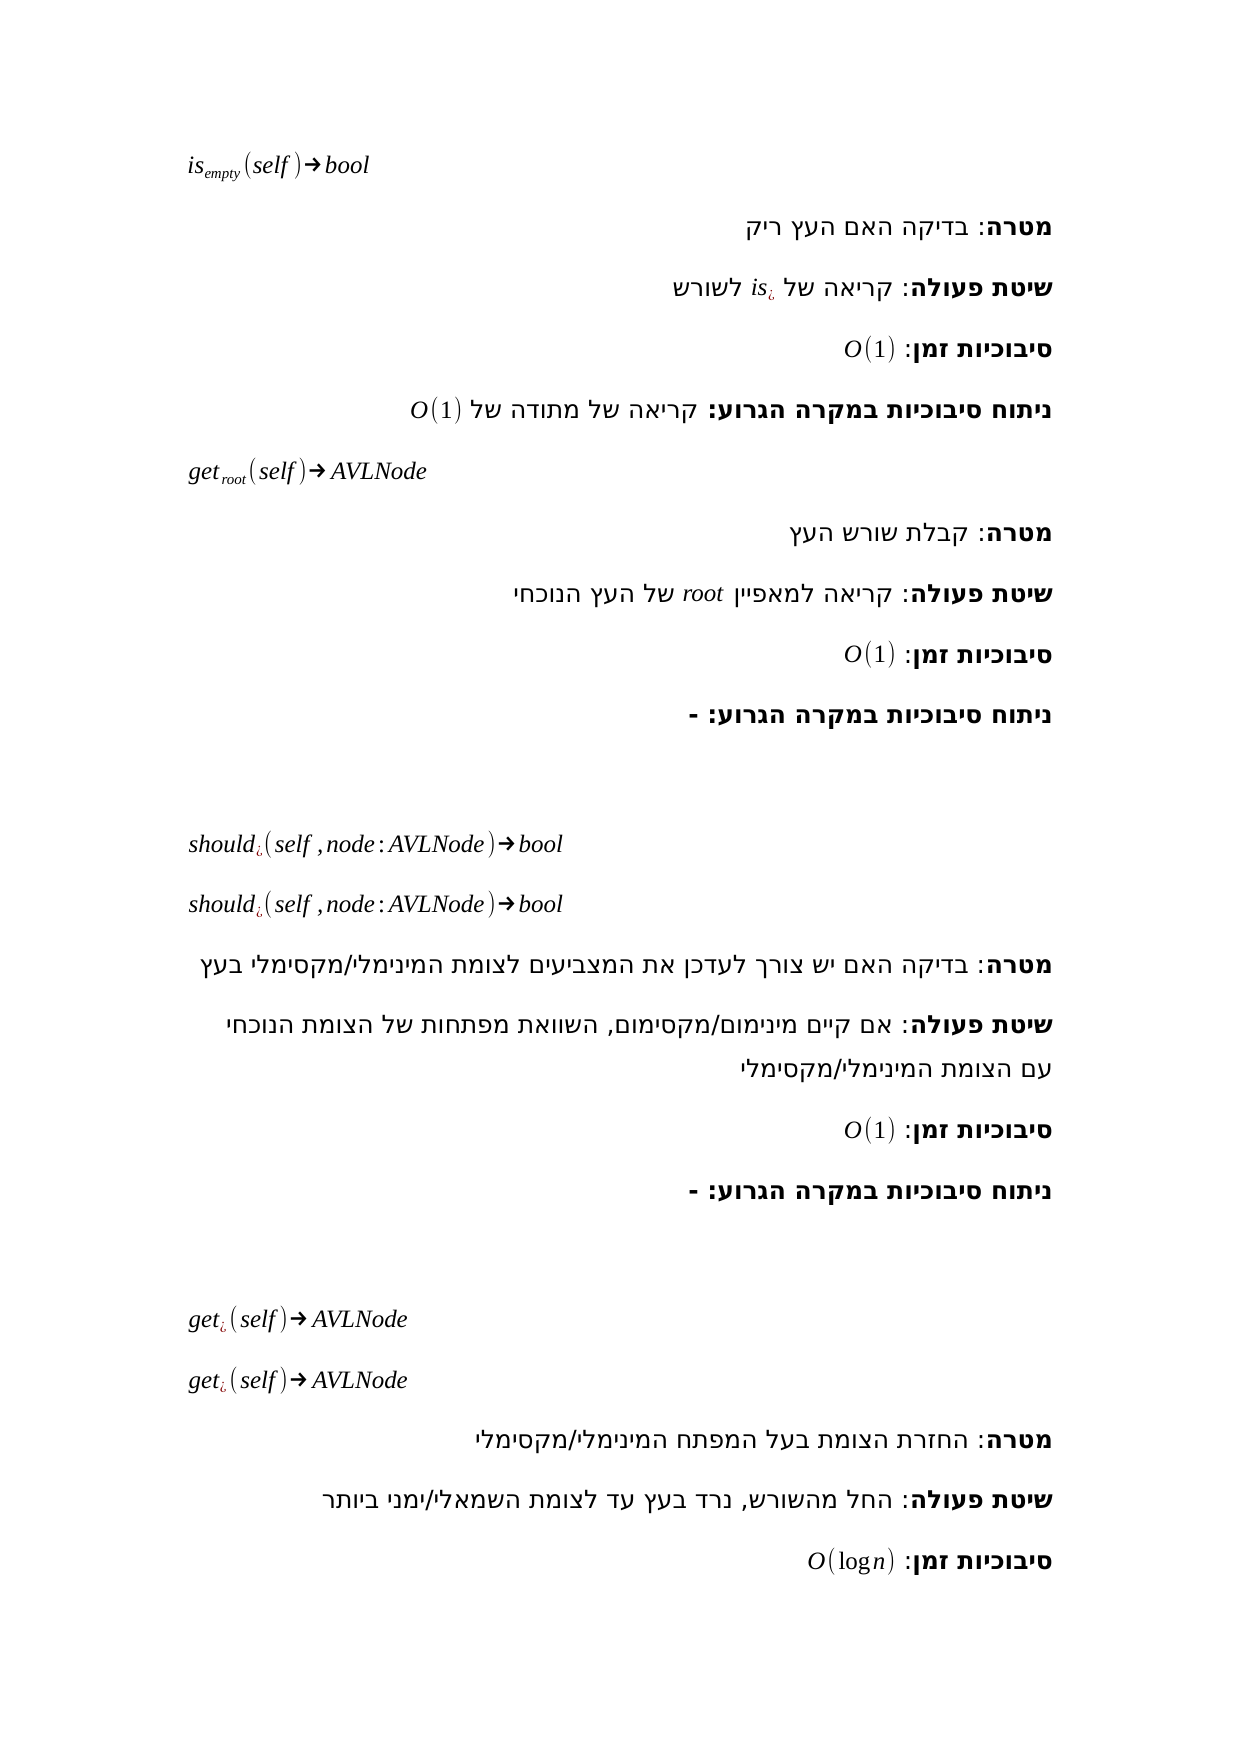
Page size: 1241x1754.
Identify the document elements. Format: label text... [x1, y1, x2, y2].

text מטרה: קבלת שורש העץ [187, 518, 1053, 548]
text סיבוכיות זמן: [187, 1546, 1053, 1576]
text ניתוח סיבוכיות במקרה הגרוע: - [187, 701, 1053, 730]
text שיטת פעולה: קריאה של לשורש [187, 273, 1053, 302]
text סיבוכיות זמן: [187, 1114, 1053, 1144]
text סיבוכיות זמן: [187, 639, 1053, 669]
text ניתוח סיבוכיות במקרה הגרוע: קריאה של מתודה של [187, 395, 1053, 425]
text שיטת פעולה: אם קיים מינימום/מקסימום, השוואת מפתחות של הצומת הנוכחי עם הצומת המינימלי/מקסימלי [187, 1010, 1053, 1083]
text מטרה: בדיקה האם יש צורך לעדכן את המצביעים לצומת המינימלי/מקסימלי בעץ [187, 950, 1053, 979]
text שיטת פעולה: קריאה למאפיין של העץ הנוכחי [187, 579, 1053, 608]
text סיבוכיות זמן: [187, 333, 1053, 363]
text מטרה: בדיקה האם העץ ריק [187, 213, 1053, 242]
text מטרה: החזרת הצומת בעל המפתח המינימלי/מקסימלי [187, 1425, 1053, 1454]
text שיטת פעולה: החל מהשורש, נרד בעץ עד לצומת השמאלי/ימני ביותר [187, 1486, 1053, 1515]
text ניתוח סיבוכיות במקרה הגרוע: - [187, 1176, 1053, 1205]
